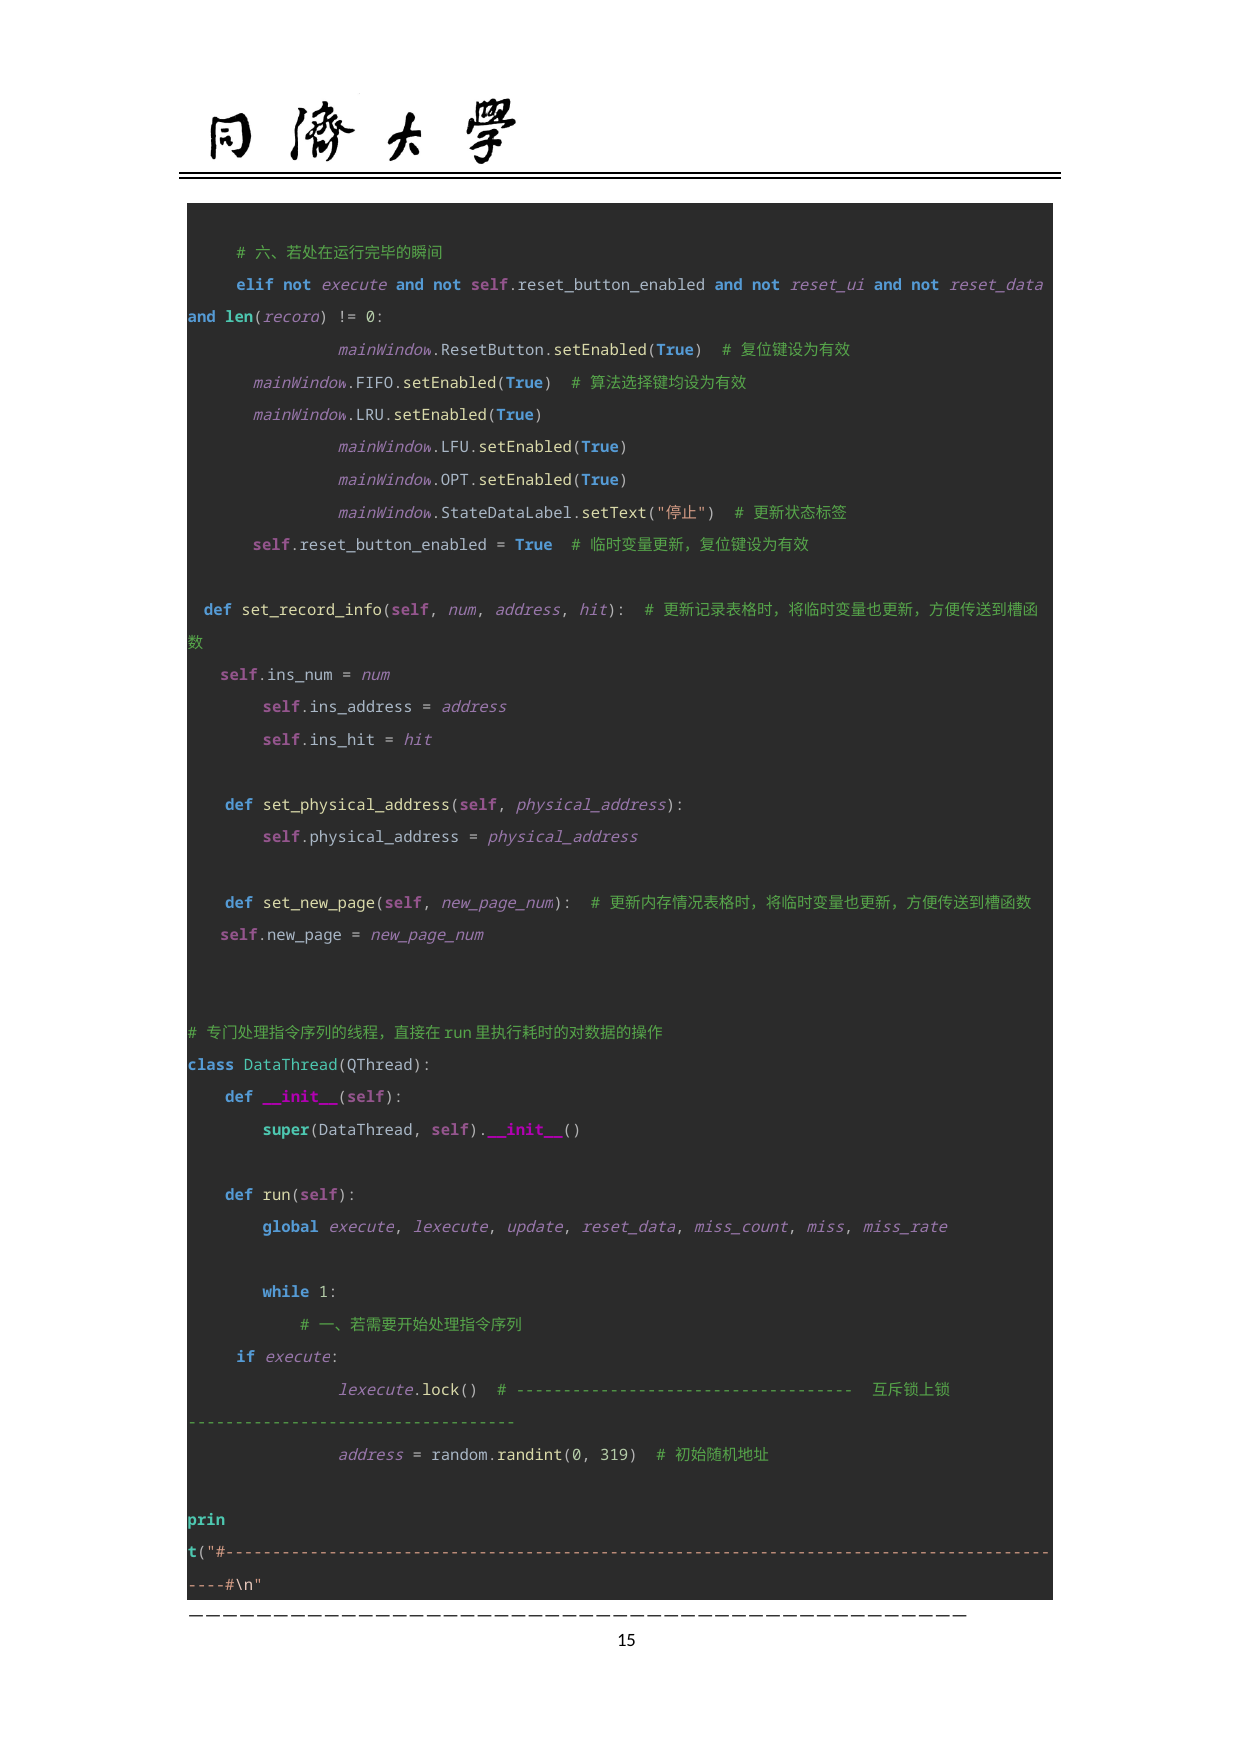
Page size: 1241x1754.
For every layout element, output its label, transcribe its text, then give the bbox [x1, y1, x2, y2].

picture [187, 90, 535, 171]
